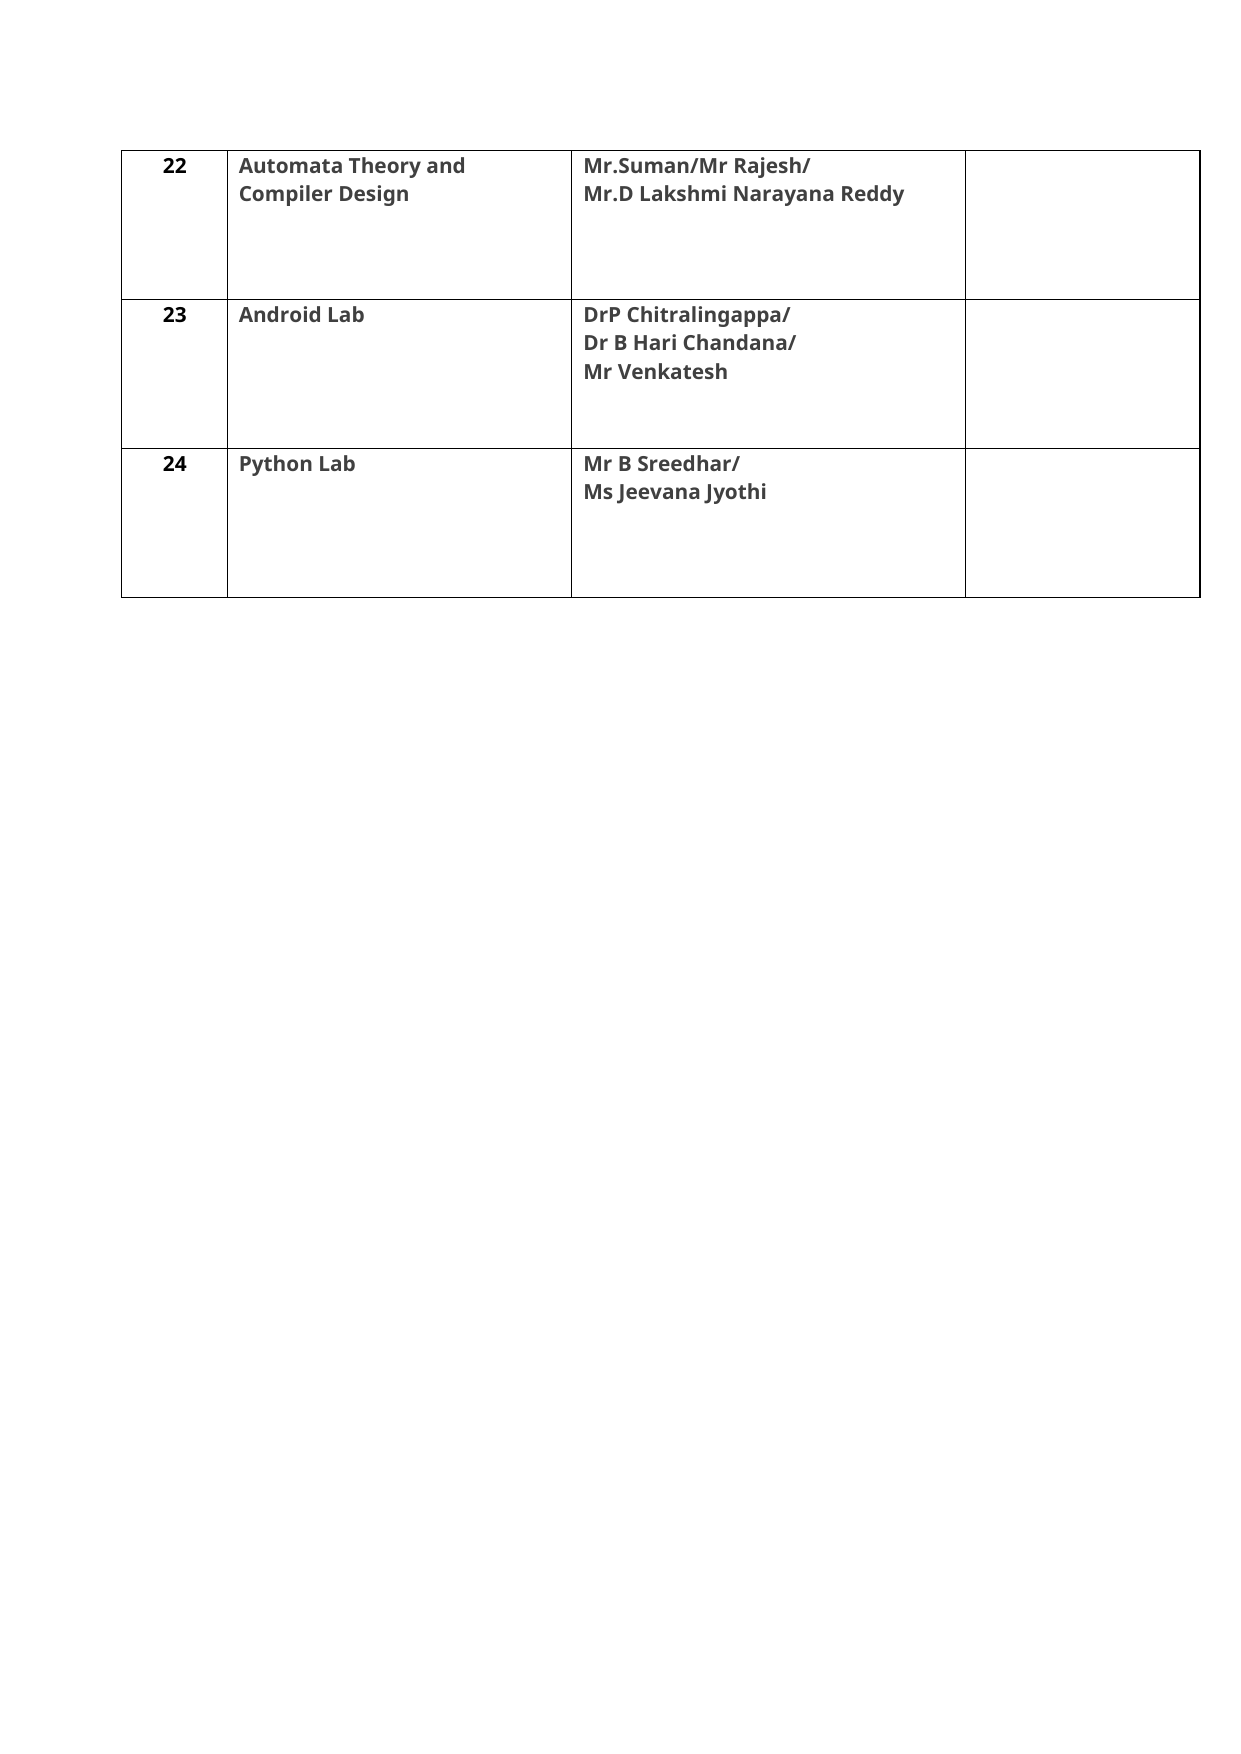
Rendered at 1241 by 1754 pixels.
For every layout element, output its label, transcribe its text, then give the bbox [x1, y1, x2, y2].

table_cell 23 [122, 300, 227, 448]
table_cell 24 [122, 449, 227, 597]
table_cell [966, 449, 1199, 597]
table_cell [966, 300, 1199, 448]
table_cell DrP Chitralingappa/ Dr B Hari Chandana/ Mr Venkatesh [572, 300, 965, 448]
table_cell [966, 151, 1199, 299]
table_cell Python Lab [228, 449, 571, 597]
table_cell Android Lab [228, 300, 571, 448]
table_cell 22 [122, 151, 227, 299]
table_cell Mr B Sreedhar/ Ms Jeevana Jyothi [572, 449, 965, 597]
table_cell Mr.Suman/Mr Rajesh/ Mr.D Lakshmi Narayana Reddy [572, 151, 965, 299]
table_cell Automata Theory and Compiler Design [228, 151, 571, 299]
